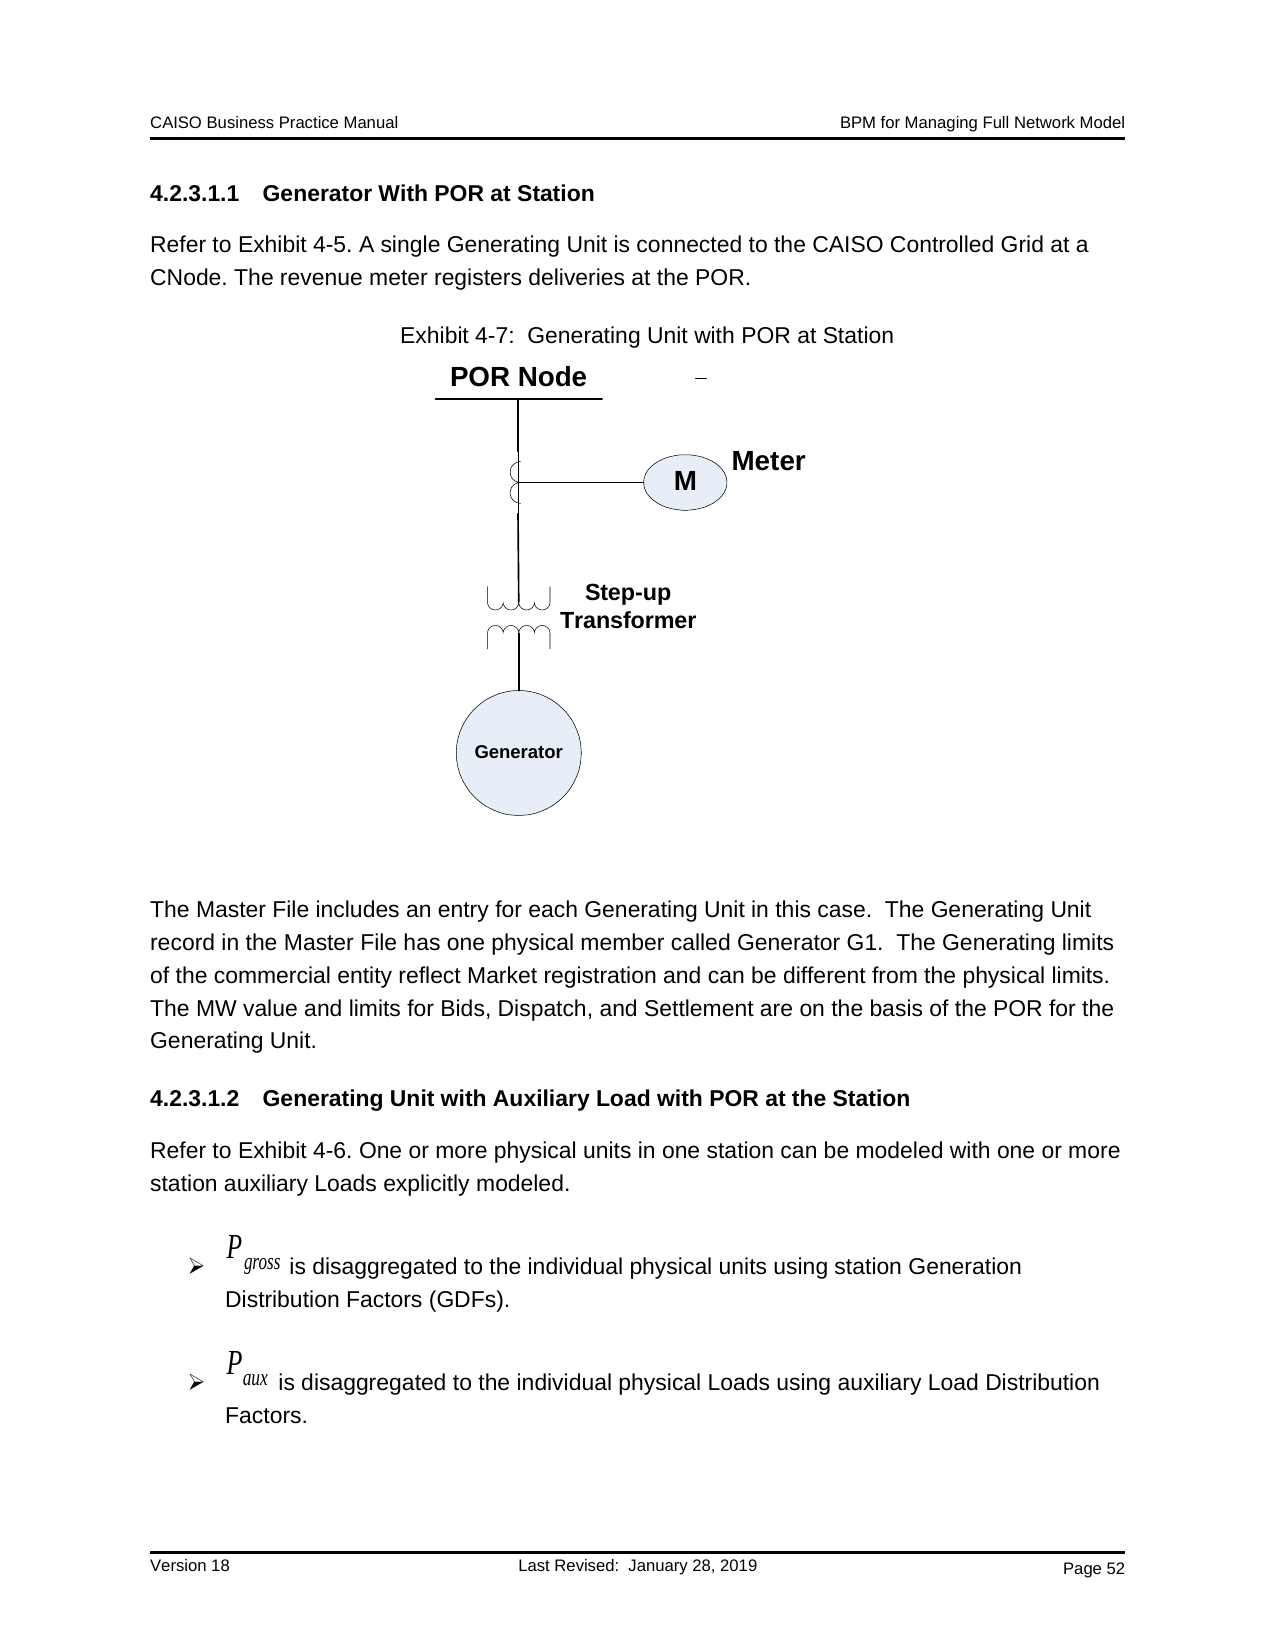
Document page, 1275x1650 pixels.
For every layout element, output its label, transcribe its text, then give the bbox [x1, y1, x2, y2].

subtitle Generator With POR at Station [150, 180, 1125, 206]
subtitle Generating Unit with Auxiliary Load with POR at the Station [150, 1085, 1125, 1112]
text Refer to Exhibit 4-6. One or more physical units in one station can be modeled with one or more station auxiliary Loads explicitly modeled. [150, 1137, 1125, 1196]
text is disaggregated to the individual physical units using station Generation Distribution Factors (GDFs). [187, 1227, 1125, 1312]
text Refer to Exhibit 4-5. A single Generating Unit is connected to the CAISO Controlled Grid at a CNode. The revenue meter registers deliveries at the POR. [150, 231, 1125, 291]
text The Master File includes an entry for each Generating Unit in this case. The Generating Unit record in the Master File has one physical member called Generator G1. The Generating limits of the commercial entity reflect Market registration and can be different from the physical limits. The MW value and limits for Bids, Dispatch, and Settlement are on the basis of the POR for the Generating Unit. [150, 896, 1125, 1054]
text is disaggregated to the individual physical Loads using auxiliary Load Distribution Factors. [187, 1344, 1125, 1428]
